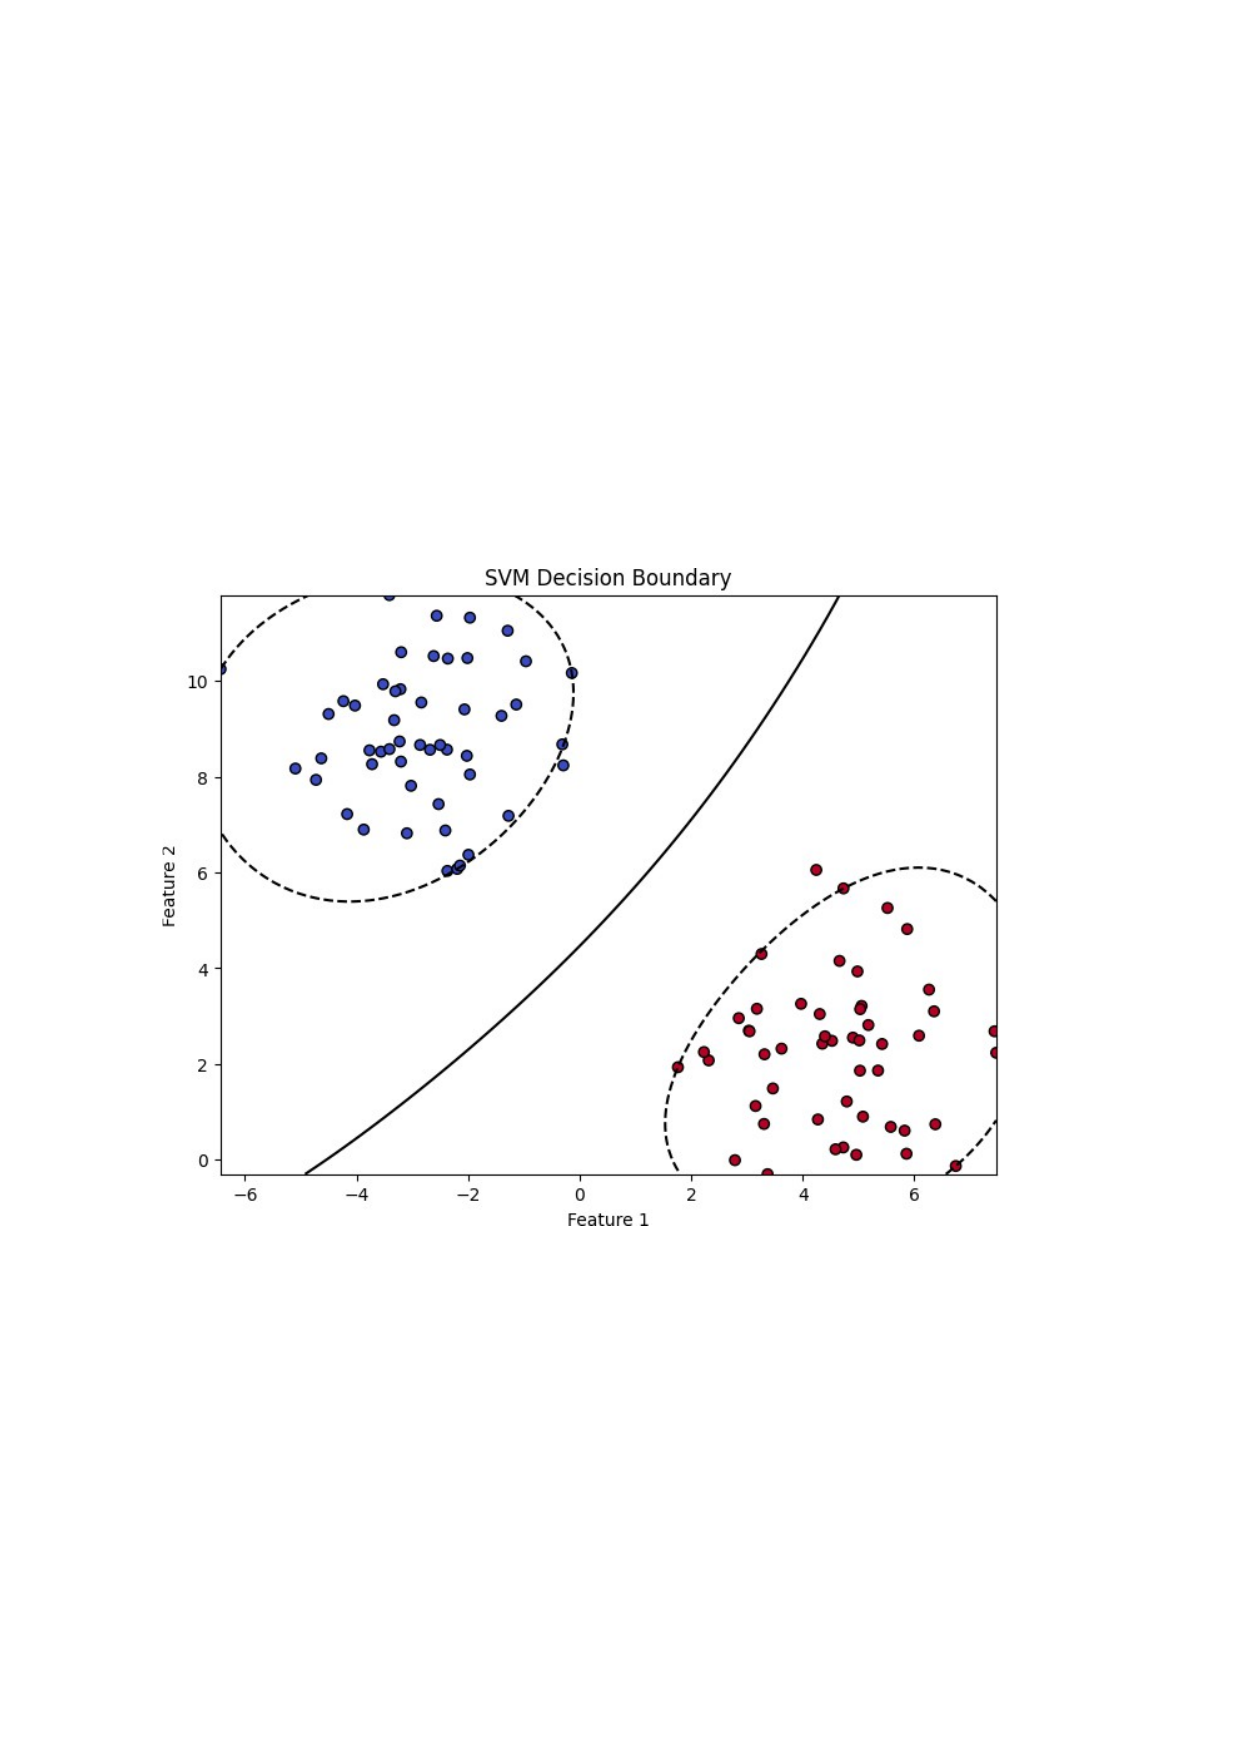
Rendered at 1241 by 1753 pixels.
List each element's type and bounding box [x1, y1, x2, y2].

picture [162, 568, 999, 1226]
